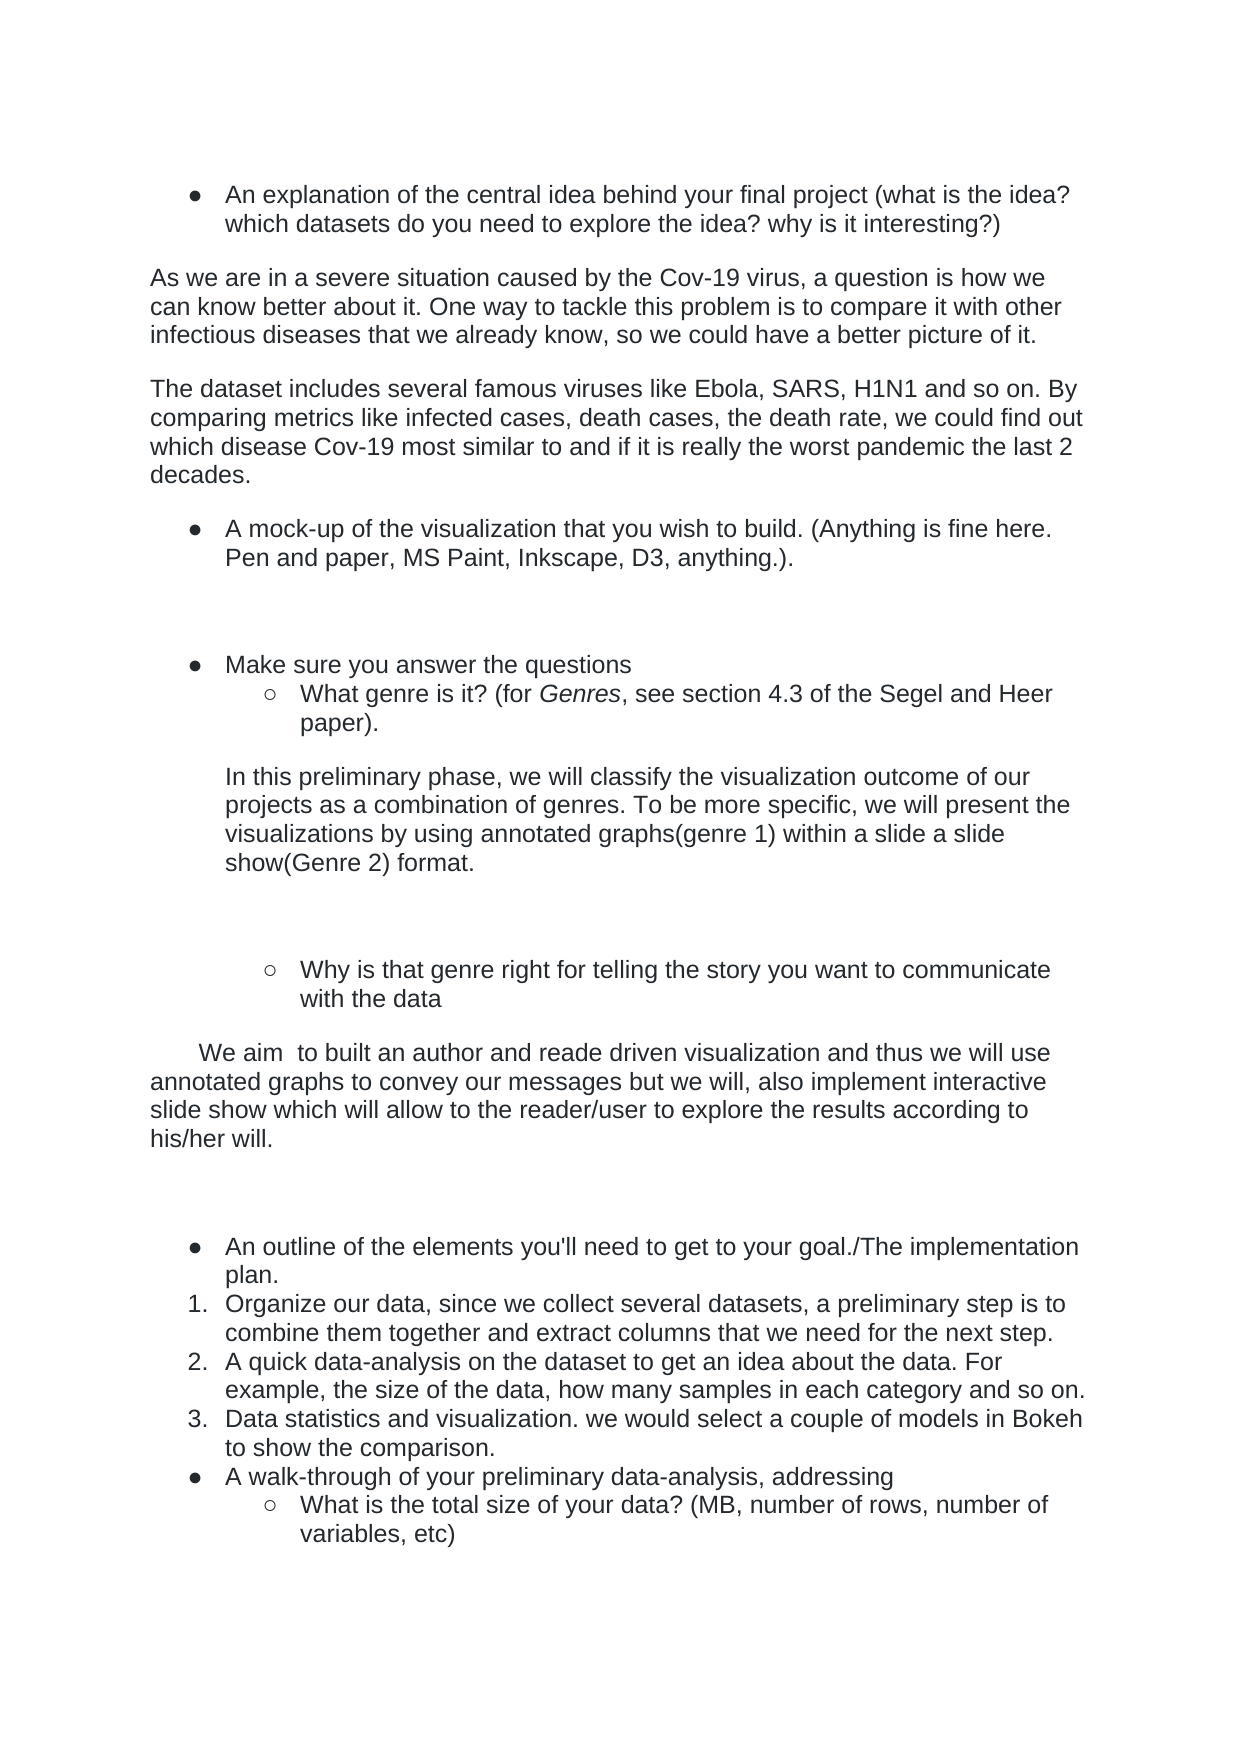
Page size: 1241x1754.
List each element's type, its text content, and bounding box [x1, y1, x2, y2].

list A quick data-analysis on the dataset to get an idea about the data. For example, the size of the data, how many samples in each category and so on. [187, 1346, 1090, 1404]
text In this preliminary phase, we will classify the visualization outcome of our projects as a combination of genres. To be more specific, we will present the visualizations by using annotated graphs(genre 1) within a slide a slide show(Genre 2) format. [225, 761, 1090, 876]
text We aim to built an author and reade driven visualization and thus we will use annotated graphs to convey our messages but we will, also implement interactive slide show which will allow to the reader/user to explore the results according to his/her will. [150, 1038, 1090, 1153]
list Data statistics and visualization. we would select a couple of models in Bokeh to show the comparison. [187, 1404, 1090, 1461]
text The dataset includes several famous viruses like Ebola, SARS, H1N1 and so on. By comparing metrics like infected cases, death cases, the death rate, we could find out which disease Cov-19 most similar to and if it is really the worst pandemic the last 2 decades. [150, 374, 1090, 489]
list Organize our data, since we collect several datasets, a preliminary step is to combine them together and extract columns that we need for the next step. [187, 1289, 1090, 1346]
list A walk-through of your preliminary data-analysis, addressing [187, 1461, 1090, 1490]
list Why is that genre right for telling the story you want to communicate with the data [262, 955, 1090, 1013]
list Make sure you answer the questions [187, 650, 1090, 679]
list A mock-up of the visualization that you wish to build. (Anything is fine here. Pen and paper, MS Paint, Inkscape, D3, anything.). [187, 514, 1090, 571]
list What is the total size of your data? (MB, number of rows, number of variables, etc) [262, 1490, 1090, 1548]
list An explanation of the central idea behind your final project (what is the idea? which datasets do you need to explore the idea? why is it interesting?) [187, 180, 1090, 238]
list What genre is it? (for Genres, see section 4.3 of the Segel and Heer paper). [262, 679, 1090, 736]
list An outline of the elements you'll need to get to your goal./The implementation plan. [187, 1231, 1090, 1289]
text As we are in a severe situation caused by the Cov-19 virus, a question is how we can know better about it. One way to tackle this problem is to compare it with other infectious diseases that we already know, so we could have a better picture of it. [150, 263, 1090, 349]
